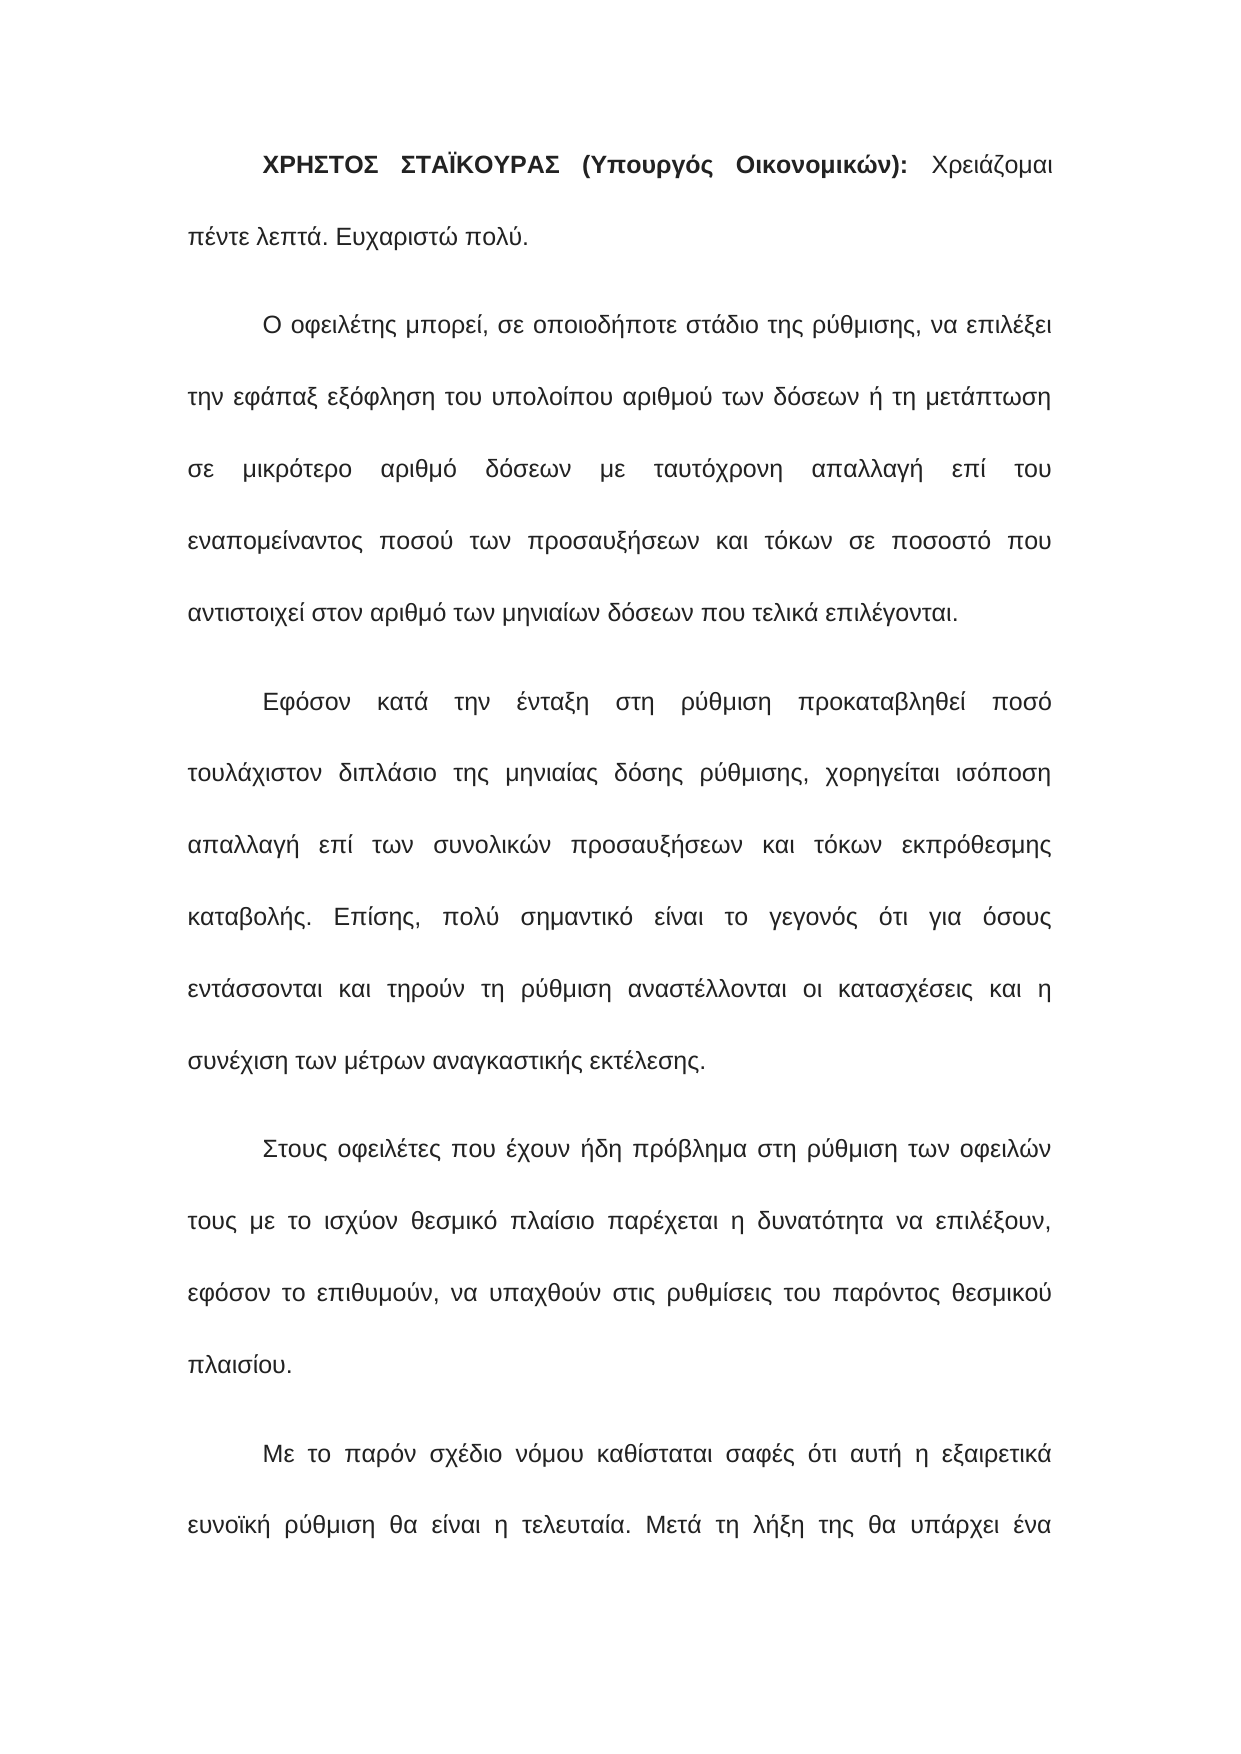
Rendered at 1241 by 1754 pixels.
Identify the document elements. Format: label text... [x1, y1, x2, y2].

text Εφόσον κατά την ένταξη στη ρύθμιση προκαταβληθεί ποσό τουλάχιστον διπλάσιο της μηνιαίας δόσης ρύθμισης, χορηγείται ισόποση απαλλαγή επί των συνολικών προσαυξήσεων και τόκων εκπρόθεσμης καταβολής. Επίσης, πολύ σημαντικό είναι το γεγονός ότι για όσους εντάσσονται και τηρούν τη ρύθμιση αναστέλλονται οι κατασχέσεις και η συνέχιση των μέτρων αναγκαστικής εκτέλεσης. [187, 770, 1053, 1074]
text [187, 1438, 1053, 1539]
text Ο οφειλέτης μπορεί, σε οποιοδήποτε στάδιο της ρύθμισης, να επιλέξει την εφάπαξ εξόφληση του υπολοίπου αριθμού των δόσεων ή τη μετάπτωση σε μικρότερο αριθμό δόσεων με ταυτόχρονη απαλλαγή επί του εναπομείναντος ποσού των προσαυξήσεων και τόκων σε ποσοστό που αντιστοιχεί στον αριθμό των μηνιαίων δόσεων που τελικά επιλέγονται. [187, 394, 1053, 627]
text Στους οφειλέτες που έχουν ήδη πρόβλημα στη ρύθμιση των οφειλών τους με το ισχύον θεσμικό πλαίσιο παρέχεται η δυνατότητα να επιλέξουν, εφόσον το επιθυμούν, να υπαχθούν στις ρυθμίσεις του παρόντος θεσμικού πλαισίου. [187, 1218, 1053, 1379]
text ΧΡΗΣΤΟΣ ΣΤΑΪΚΟΥΡΑΣ (Υπουργός Οικονομικών): Χρειάζομαι πέντε λεπτά. Ευχαριστώ πολύ. [187, 150, 1053, 251]
text Ο οφειλέτης μπορεί, σε οποιοδήποτε στάδιο της ρύθμισης, να επιλέξει την εφάπαξ εξόφληση του υπολοίπου αριθμού των δόσεων ή τη μετάπτωση σε μικρότερο αριθμό δόσεων με ταυτόχρονη απαλλαγή επί του εναπομείναντος ποσού των προσαυξήσεων και τόκων σε ποσοστό που αντιστοιχεί στον αριθμό των μηνιαίων δόσεων που τελικά επιλέγονται. [187, 310, 1053, 392]
text Εφόσον κατά την ένταξη στη ρύθμιση προκαταβληθεί ποσό τουλάχιστον διπλάσιο της μηνιαίας δόσης ρύθμισης, χορηγείται ισόποση απαλλαγή επί των συνολικών προσαυξήσεων και τόκων εκπρόθεσμης καταβολής. Επίσης, πολύ σημαντικό είναι το γεγονός ότι για όσους εντάσσονται και τηρούν τη ρύθμιση αναστέλλονται οι κατασχέσεις και η συνέχιση των μέτρων αναγκαστικής εκτέλεσης. [187, 686, 1053, 768]
text Στους οφειλέτες που έχουν ήδη πρόβλημα στη ρύθμιση των οφειλών τους με το ισχύον θεσμικό πλαίσιο παρέχεται η δυνατότητα να επιλέξουν, εφόσον το επιθυμούν, να υπαχθούν στις ρυθμίσεις του παρόντος θεσμικού πλαισίου. [187, 1134, 1053, 1216]
